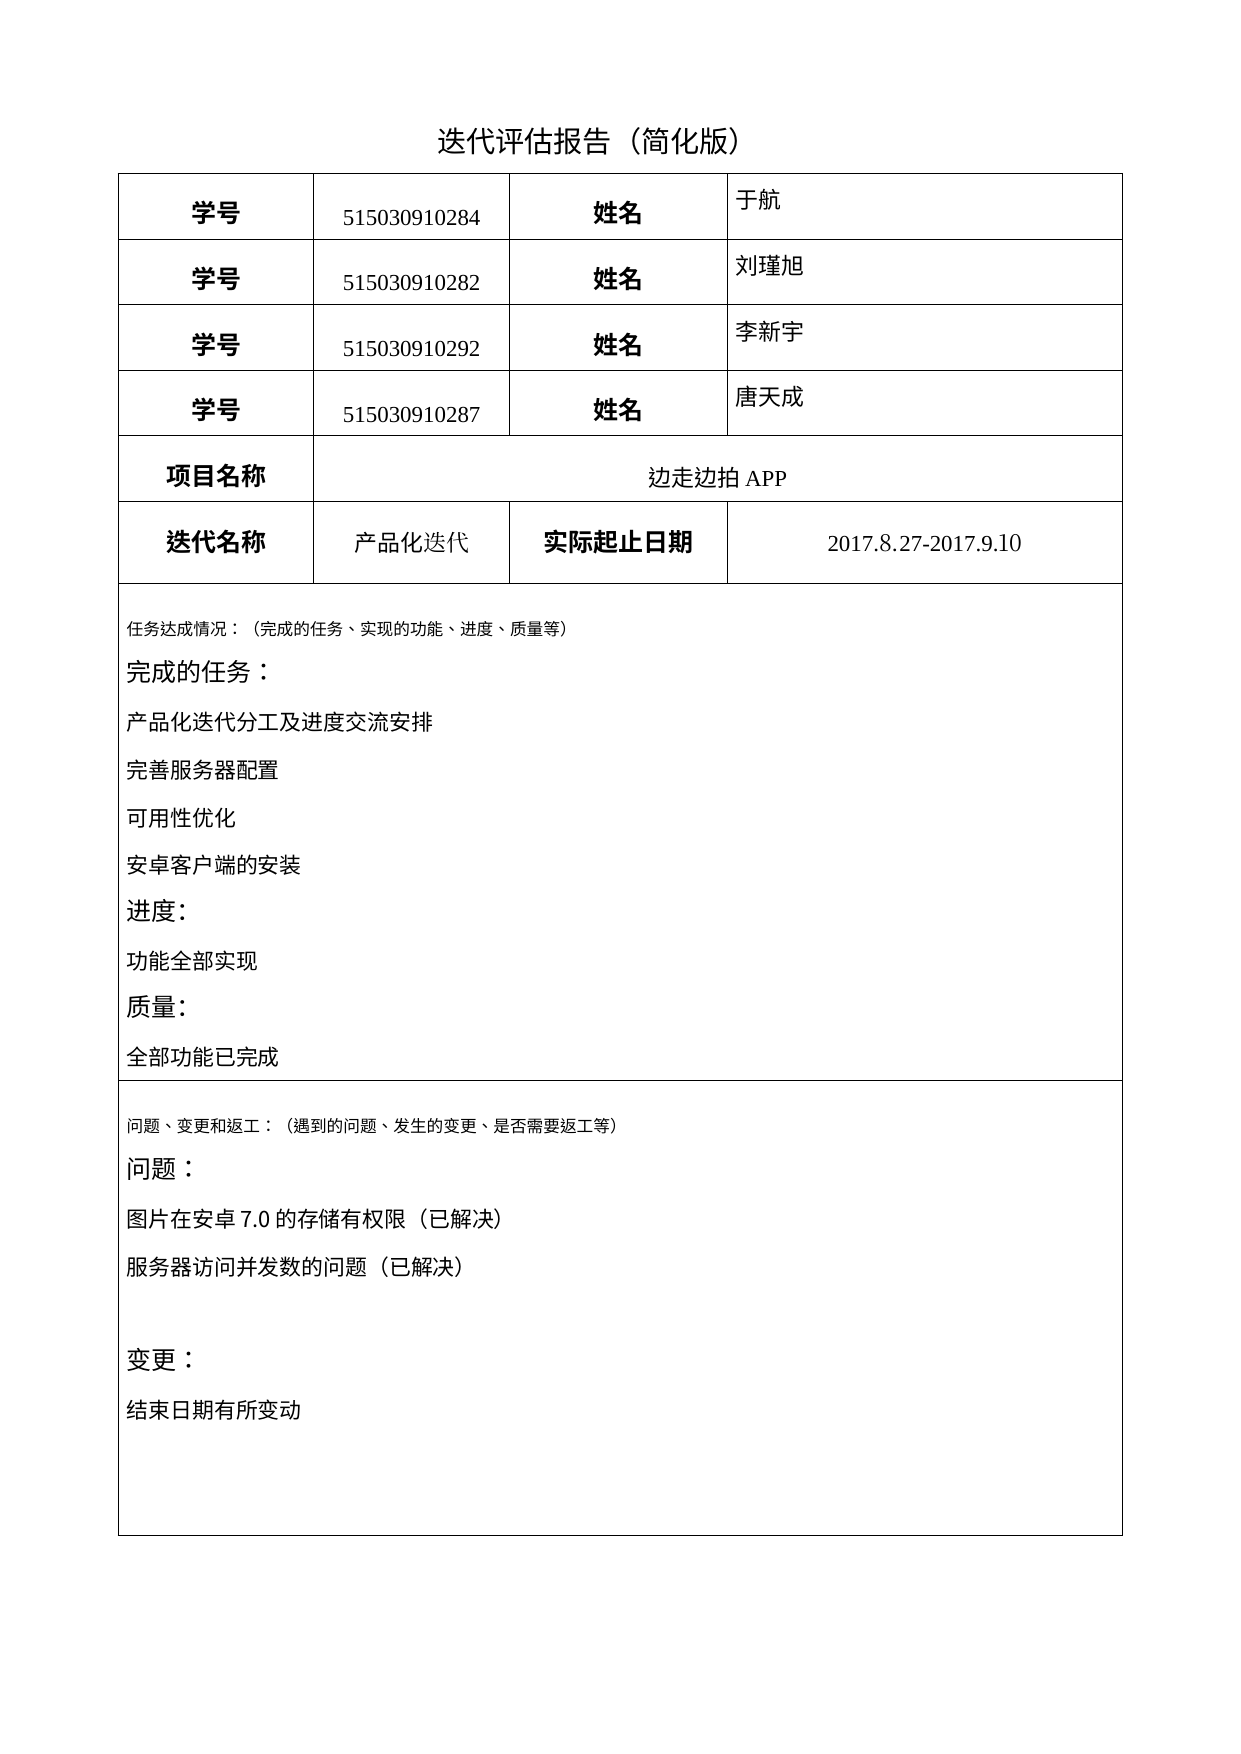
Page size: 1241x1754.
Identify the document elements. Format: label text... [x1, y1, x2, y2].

table_cell 515030910292 [314, 305, 509, 370]
table_cell 项目名称 [119, 436, 313, 501]
table_cell 迭代名称 [119, 502, 313, 583]
table_cell 唐天成 [728, 371, 1122, 435]
table_cell 515030910282 [314, 240, 509, 304]
table_cell 515030910287 [314, 371, 509, 435]
table_cell 边走边拍APP [314, 436, 1122, 501]
table_cell 姓名 [510, 305, 727, 370]
table_cell 任务达成情况：（完成的任务、实现的功能、进度、质量等） 完成的任务： 产品化迭代分工及进度交流安排 完善服务器配置 可用性优化 安卓客户端的安装 进度： 功能全部实现 质量： 全部功能已完成 [119, 584, 1122, 1080]
table_cell 学号 [119, 240, 313, 304]
table_cell 2017.8.27-2017.9.10 [728, 502, 1122, 583]
table_cell 学号 [119, 371, 313, 435]
table_cell 问题、变更和返工：（遇到的问题、发生的变更、是否需要返工等） 问题： 图片在安卓7.0的存储有权限（已解决） 服务器访问并发数的问题（已解决） 变更： 结束日期有所变动 [119, 1081, 1122, 1534]
table_cell 实际起止日期 [510, 502, 727, 583]
table_header 于航 [728, 174, 1122, 238]
table_header 姓名 [510, 174, 727, 238]
table_header 515030910284 [314, 174, 509, 238]
table_cell 姓名 [510, 240, 727, 304]
table_cell 学号 [119, 305, 313, 370]
table_cell 李新宇 [728, 305, 1122, 370]
table_cell 产品化迭代 [314, 502, 509, 583]
table_cell 刘瑾旭 [728, 240, 1122, 304]
table_cell 姓名 [510, 371, 727, 435]
text 迭代评估报告（简化版） [118, 118, 1047, 160]
table_header 学号 [119, 174, 313, 238]
